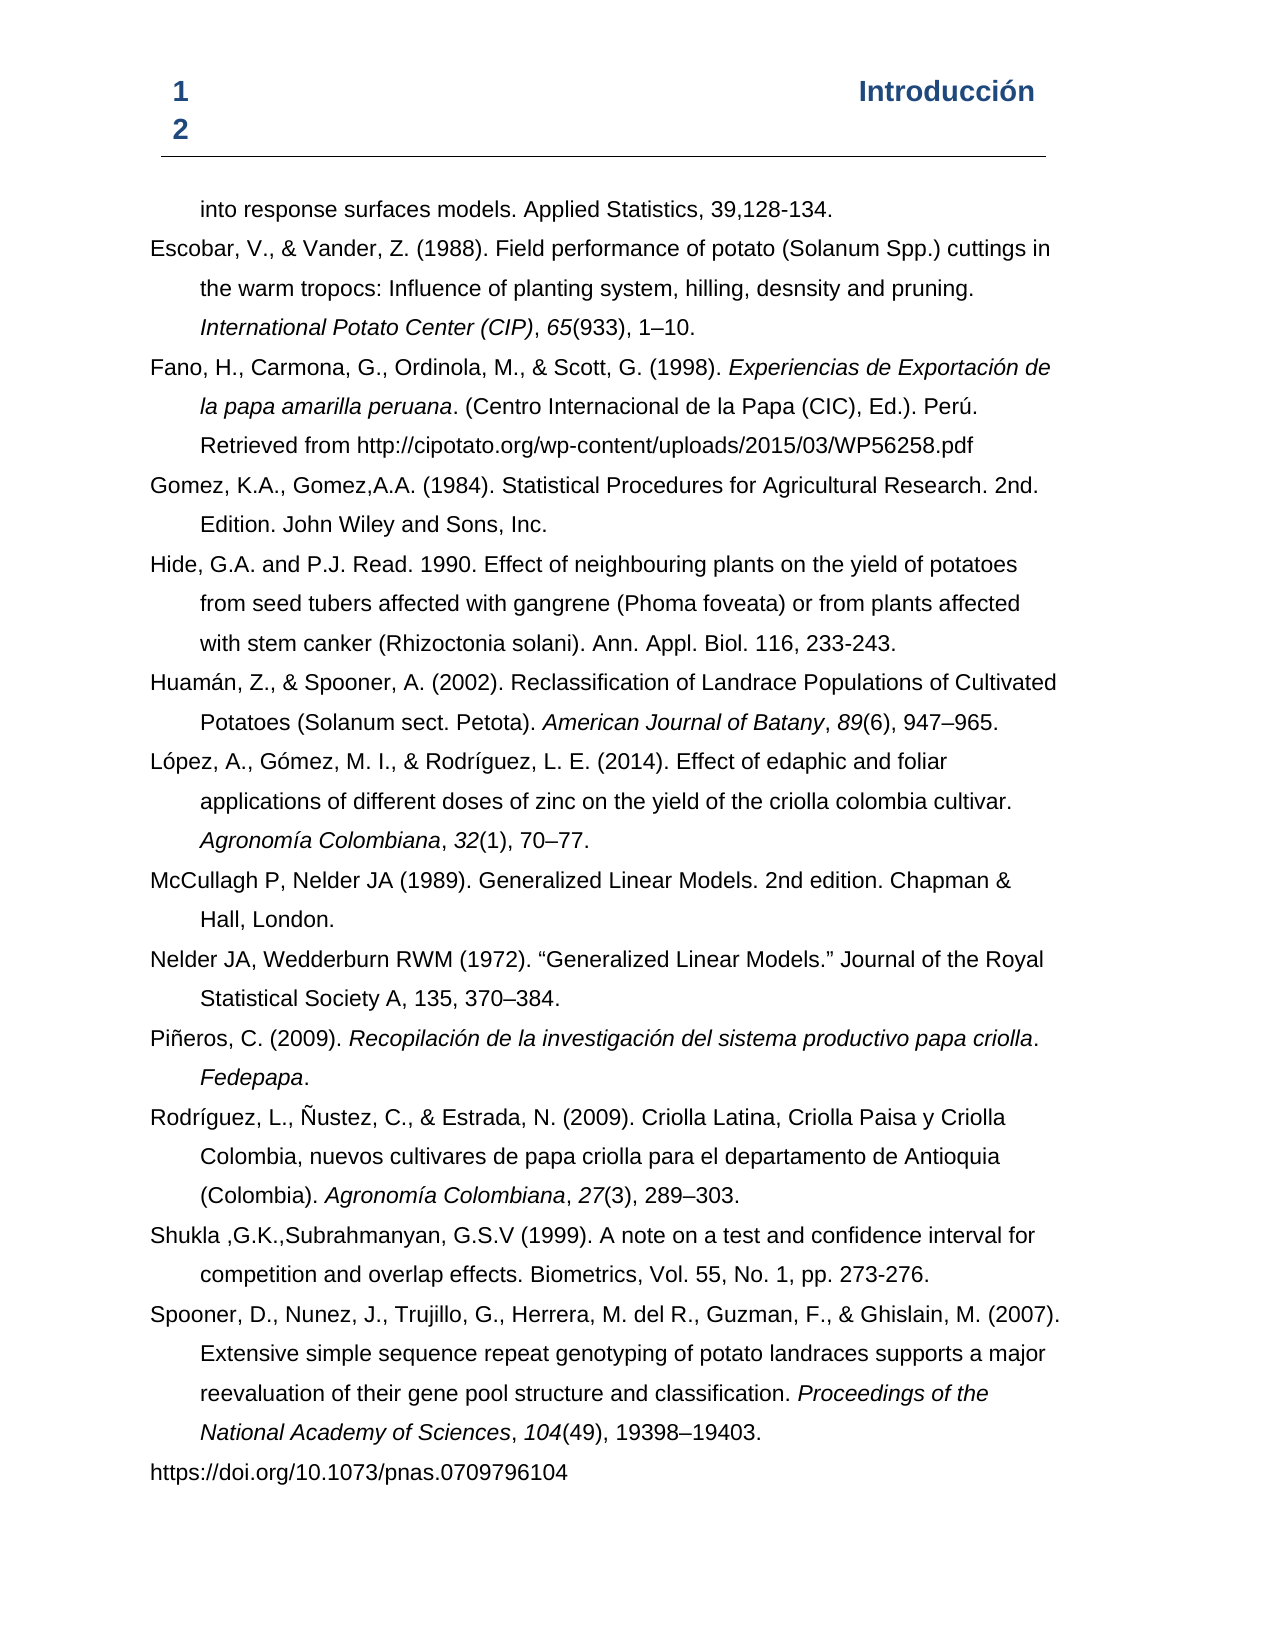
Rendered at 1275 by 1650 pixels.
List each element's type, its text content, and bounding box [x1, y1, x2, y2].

text Draper,N.R., Guttman, J. (1980). Incorporating overlap effects from neighbouring units into response surfaces models. Applied Statistics, 39,128-134. [150, 196, 1062, 222]
text McCullagh P, Nelder JA (1989). Generalized Linear Models. 2nd edition. Chapman & Hall, London. [150, 867, 1062, 932]
text Gomez, K.A., Gomez,A.A. (1984). Statistical Procedures for Agricultural Research. 2nd. Edition. John Wiley and Sons, Inc. [150, 472, 1062, 538]
text López, A., Gómez, M. I., & Rodríguez, L. E. (2014). Effect of edaphic and foliar applications of different doses of zinc on the yield of the criolla colombia cultivar. Agronomía Colombiana, 32(1), 70–77. [150, 748, 1062, 853]
text Escobar, V., & Vander, Z. (1988). Field performance of potato (Solanum Spp.) cuttings in the warm tropocs: Influence of planting system, hilling, desnsity and pruning. International Potato Center (CIP), 65(933), 1–10. [150, 235, 1062, 340]
text https://doi.org/10.1073/pnas.0709796104 [150, 1459, 1062, 1485]
text Piñeros, C. (2009). Recopilación de la investigación del sistema productivo papa criolla. Fedepapa. [150, 1024, 1062, 1090]
text Hide, G.A. and P.J. Read. 1990. Effect of neighbouring plants on the yield of potatoes from seed tubers affected with gangrene (Phoma foveata) or from plants affected with stem canker (Rhizoctonia solani). Ann. Appl. Biol. 116, 233-243. [150, 551, 1062, 656]
text Nelder JA, Wedderburn RWM (1972). “Generalized Linear Models.” Journal of the Royal Statistical Society A, 135, 370–384. [150, 946, 1062, 1011]
text Fano, H., Carmona, G., Ordinola, M., & Scott, G. (1998). Experiencias de Exportación de la papa amarilla peruana. (Centro Internacional de la Papa (CIC), Ed.). Perú. Retrieved from http://cipotato.org/wp-content/uploads/2015/03/WP56258.pdf [150, 353, 1062, 459]
text Shukla ,G.K.,Subrahmanyan, G.S.V (1999). A note on a test and confidence interval for competition and overlap effects. Biometrics, Vol. 55, No. 1, pp. 273-276. [150, 1222, 1062, 1288]
text Huamán, Z., & Spooner, A. (2002). Reclassification of Landrace Populations of Cultivated Potatoes (Solanum sect. Petota). American Journal of Batany, 89(6), 947–965. [150, 669, 1062, 735]
text Spooner, D., Nunez, J., Trujillo, G., Herrera, M. del R., Guzman, F., & Ghislain, M. (2007). Extensive simple sequence repeat genotyping of potato landraces supports a major reevaluation of their gene pool structure and classification. Proceedings of the National Academy of Sciences, 104(49), 19398–19403. [150, 1301, 1062, 1446]
text Rodríguez, L., Ñustez, C., & Estrada, N. (2009). Criolla Latina, Criolla Paisa y Criolla Colombia, nuevos cultivares de papa criolla para el departamento de Antioquia (Colombia). Agronomía Colombiana, 27(3), 289–303. [150, 1103, 1062, 1209]
